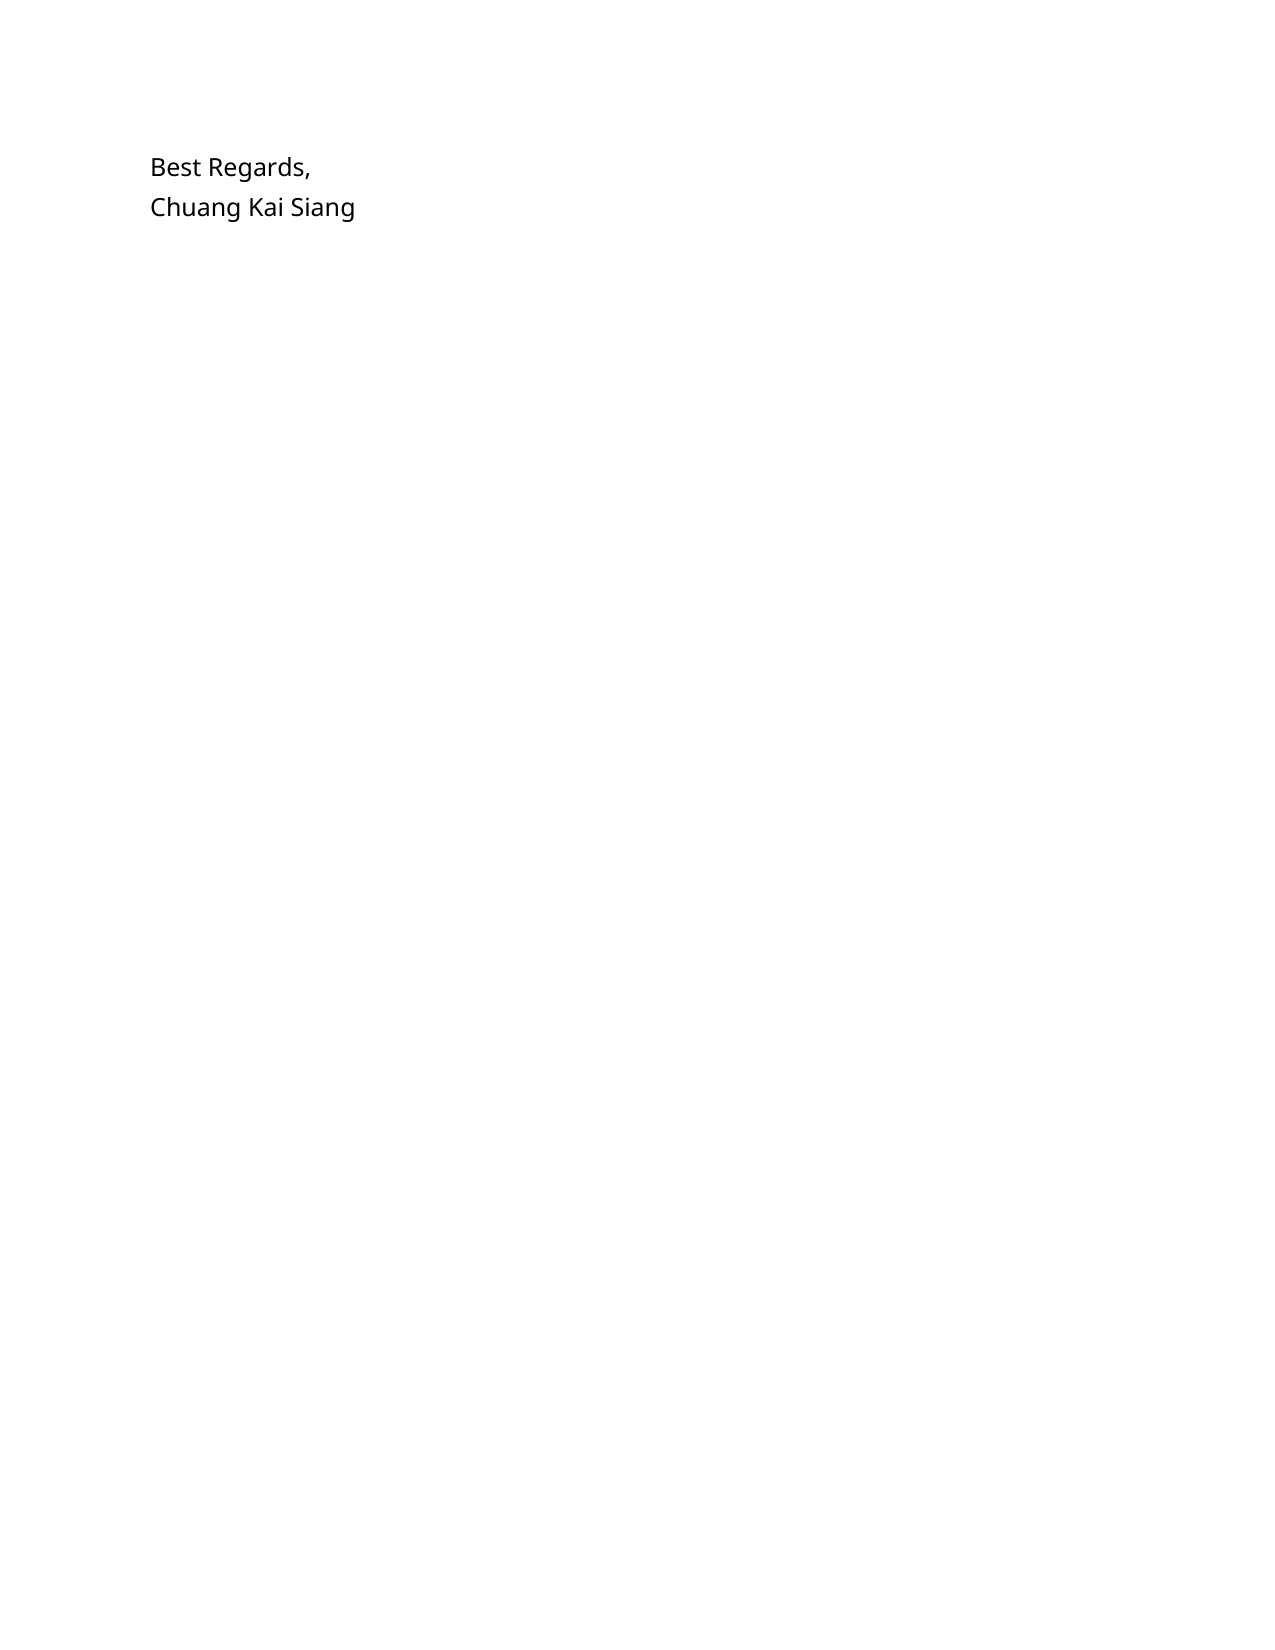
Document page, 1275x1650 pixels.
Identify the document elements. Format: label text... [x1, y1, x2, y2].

text Best Regards, [150, 150, 1125, 184]
text Chuang Kai Siang [150, 189, 1125, 223]
